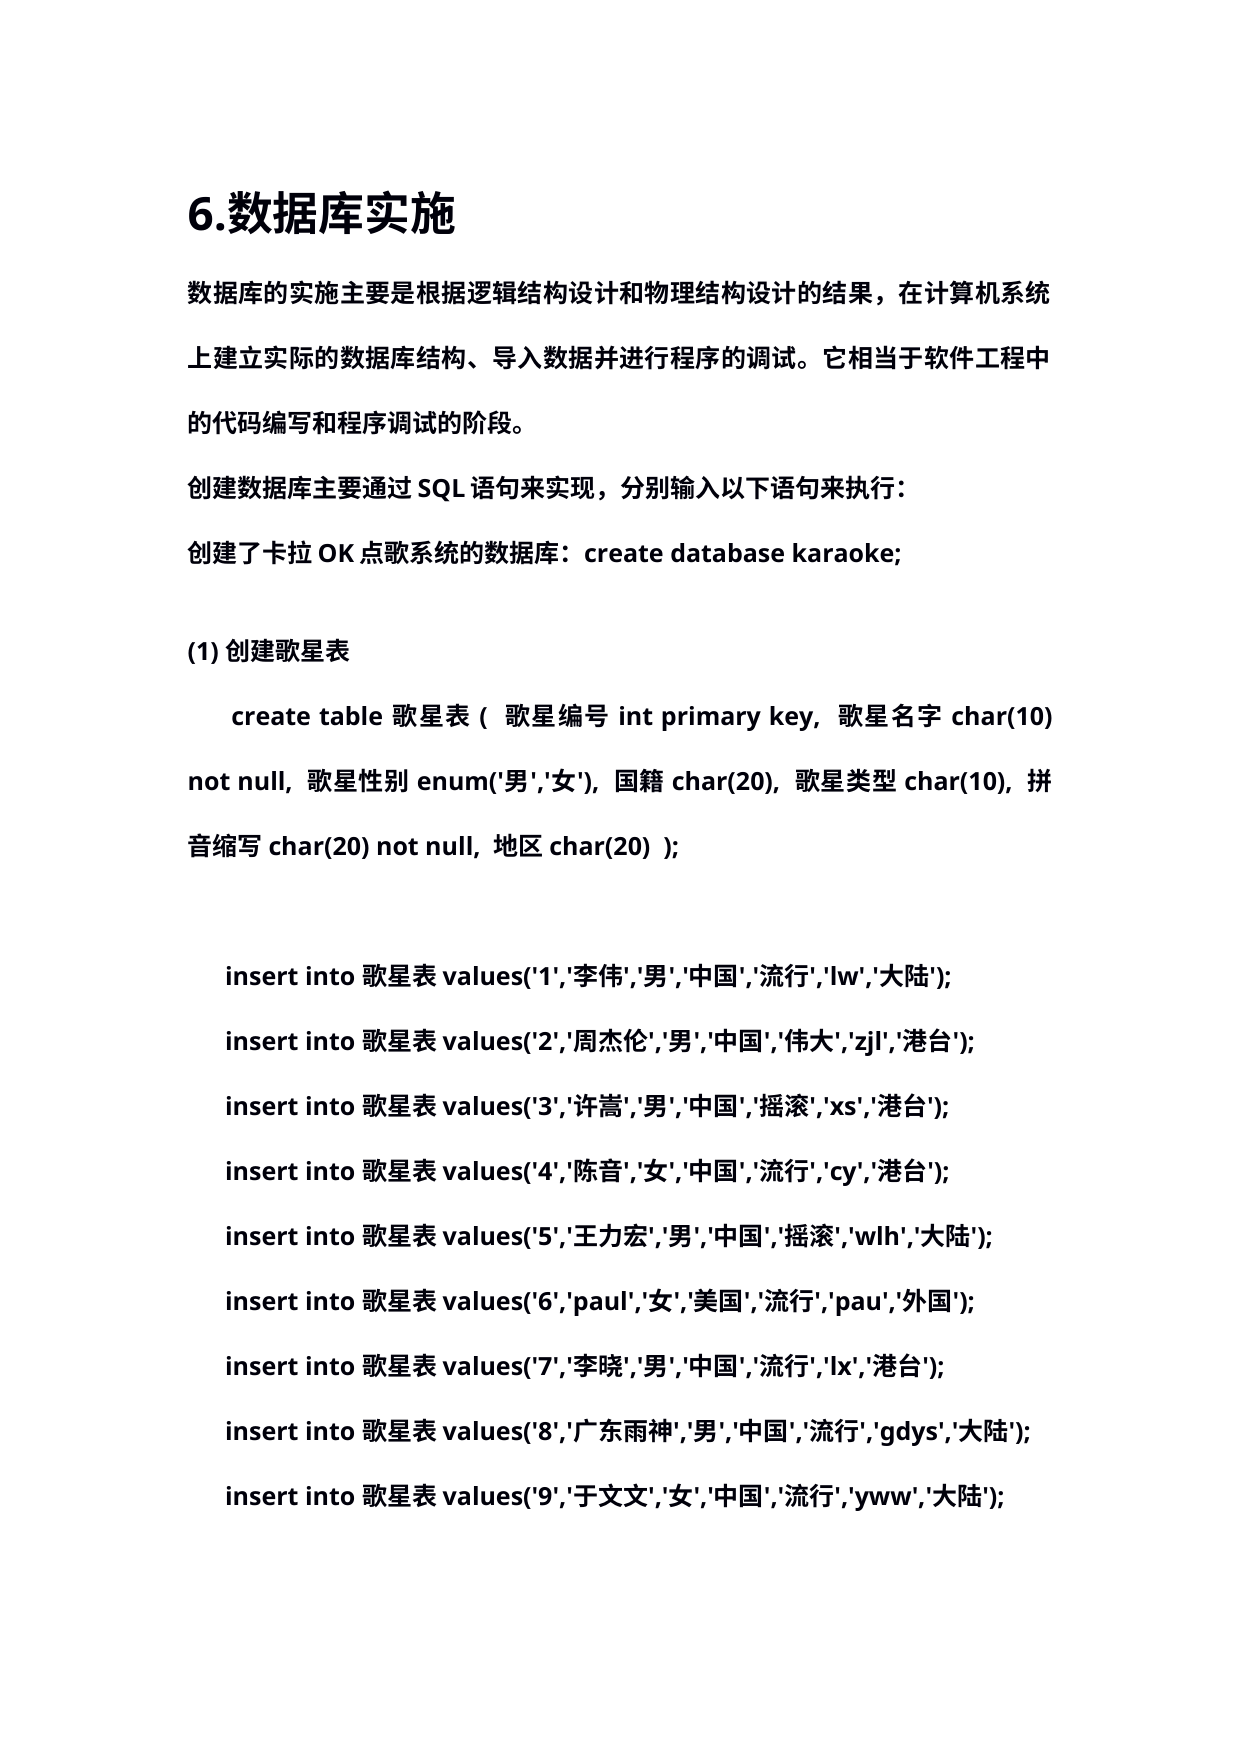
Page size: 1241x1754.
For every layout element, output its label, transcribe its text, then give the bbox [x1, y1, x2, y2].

list insert into 歌星表 values('6','paul','女','美国','流行','pau','外国'); [225, 1267, 1053, 1332]
list insert into 歌星表 values('3','许嵩','男','中国','摇滚','xs','港台'); [225, 1072, 1053, 1137]
list create table 歌星表 ( 歌星编号 int primary key, 歌星名字 char(10) not null, 歌星性别 enum('男','女'), 国籍 char(20), 歌星类型 char(10), 拼音缩写 char(20) not null, 地区 char(20) ); [187, 682, 1053, 877]
text 6.数据库实施 [187, 162, 1053, 259]
text 数据库的实施主要是根据逻辑结构设计和物理结构设计的结果，在计算机系统上建立实际的数据库结构、导入数据并进行程序的调试。它相当于软件工程中的代码编写和程序调试的阶段。 [187, 259, 1053, 454]
list insert into 歌星表 values('5','王力宏','男','中国','摇滚','wlh','大陆'); [225, 1202, 1053, 1267]
list insert into 歌星表 values('2','周杰伦','男','中国','伟大','zjl','港台'); [225, 1007, 1053, 1072]
list insert into 歌星表 values('8','广东雨神','男','中国','流行','gdys','大陆'); [225, 1397, 1053, 1462]
list 创建歌星表 [187, 617, 1053, 682]
list insert into 歌星表 values('9','于文文','女','中国','流行','yww','大陆'); [225, 1462, 1053, 1527]
text 创建数据库主要通过SQL语句来实现，分别输入以下语句来执行： [187, 454, 1053, 519]
list insert into 歌星表 values('1','李伟','男','中国','流行','lw','大陆'); [225, 942, 1053, 1007]
list insert into 歌星表 values('4','陈音','女','中国','流行','cy','港台'); [225, 1137, 1053, 1202]
text 创建了卡拉OK点歌系统的数据库：create database karaoke; [187, 519, 1053, 584]
list insert into 歌星表 values('7','李晓','男','中国','流行','lx','港台'); [225, 1332, 1053, 1397]
